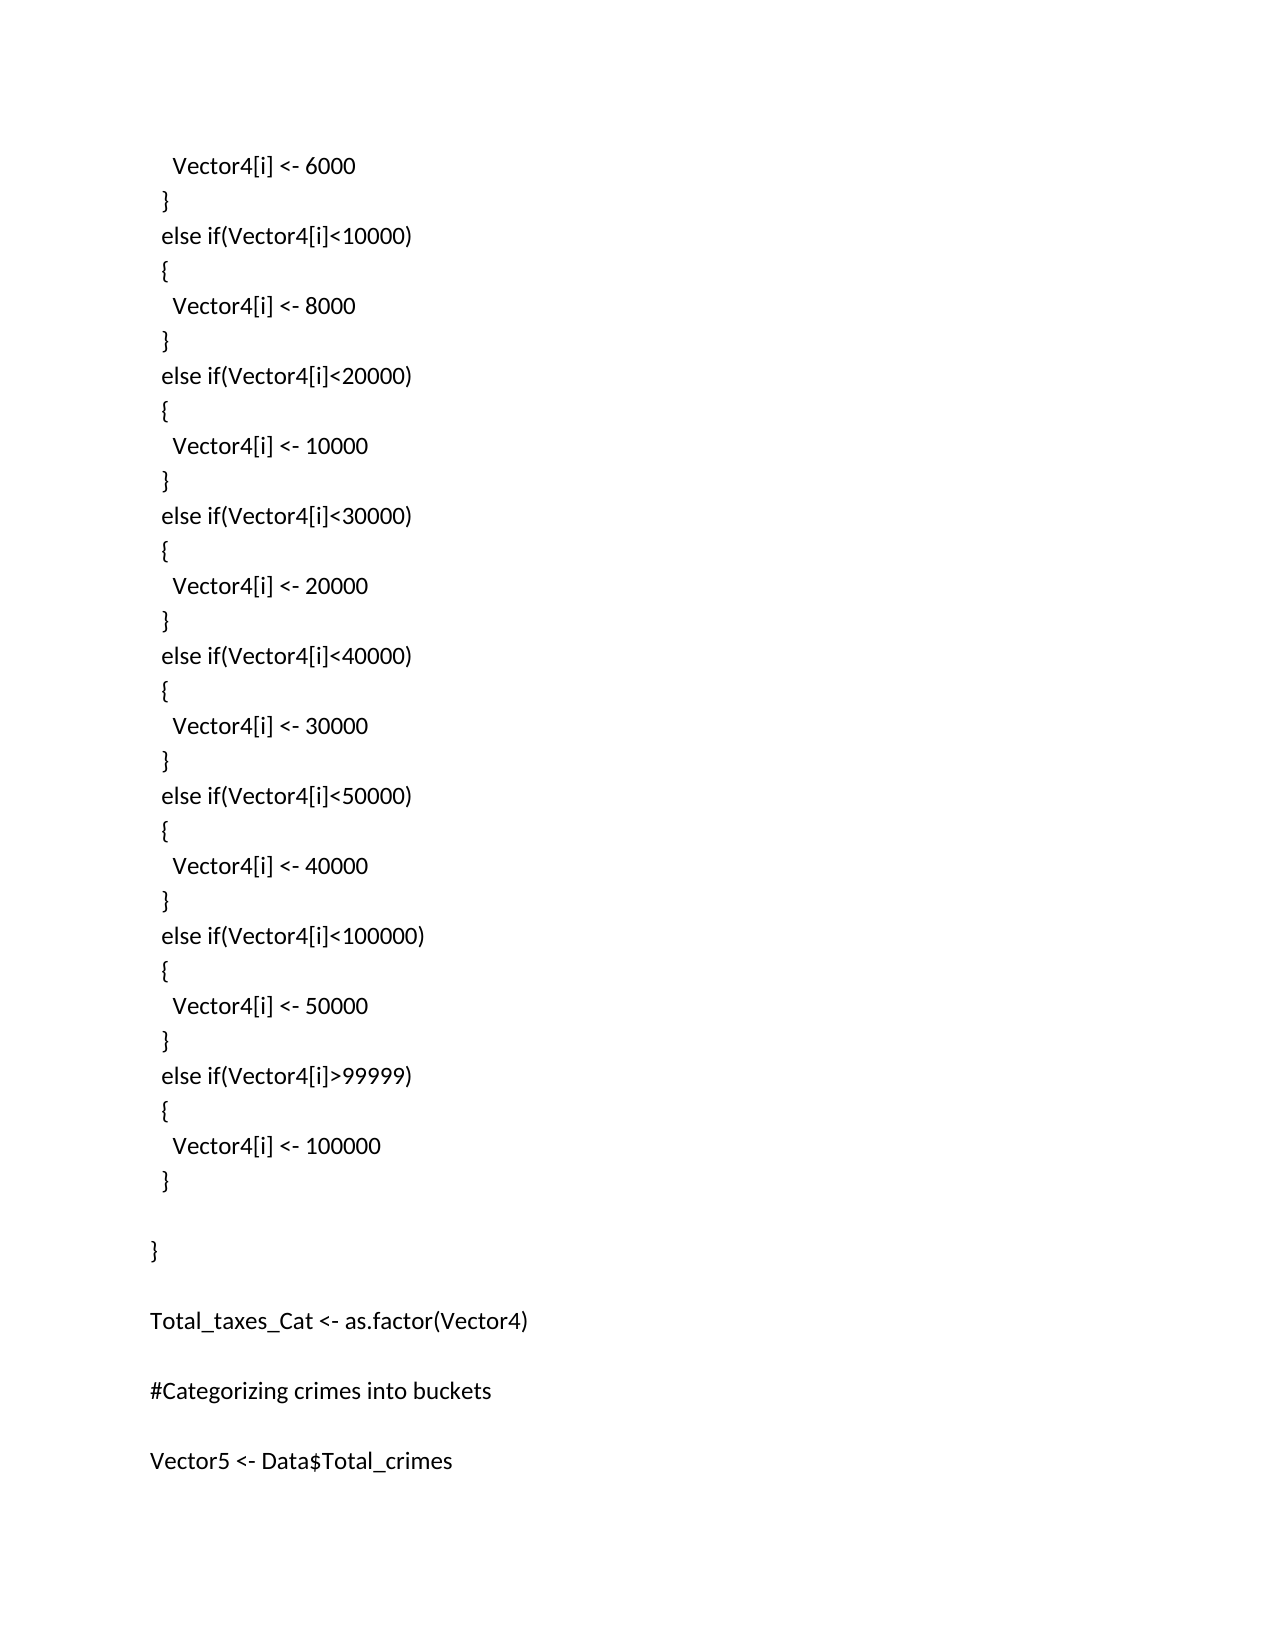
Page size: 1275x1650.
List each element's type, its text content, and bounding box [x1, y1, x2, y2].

text Vector4[i] <- 40000 [150, 850, 1125, 881]
text Vector4[i] <- 6000 [150, 150, 1125, 181]
text { [150, 1095, 1125, 1126]
text } [150, 325, 1125, 356]
text { [150, 395, 1125, 426]
text } [150, 885, 1125, 916]
text } [150, 185, 1125, 216]
text Vector4[i] <- 50000 [150, 990, 1125, 1021]
text Vector5 <- Data$Total_crimes [150, 1445, 1125, 1476]
text Vector4[i] <- 10000 [150, 430, 1125, 461]
text { [150, 675, 1125, 706]
text } [150, 1025, 1125, 1056]
text { [150, 955, 1125, 986]
text } [150, 745, 1125, 776]
text else if(Vector4[i]<10000) [150, 220, 1125, 251]
text } [150, 1235, 1125, 1266]
text else if(Vector4[i]<40000) [150, 640, 1125, 671]
text { [150, 535, 1125, 566]
text Vector4[i] <- 30000 [150, 710, 1125, 741]
text } [150, 465, 1125, 496]
text } [150, 605, 1125, 636]
text else if(Vector4[i]<100000) [150, 920, 1125, 951]
text { [150, 815, 1125, 846]
text #Categorizing crimes into buckets [150, 1375, 1125, 1406]
text else if(Vector4[i]<30000) [150, 500, 1125, 531]
text { [150, 255, 1125, 286]
text else if(Vector4[i]<50000) [150, 780, 1125, 811]
text Vector4[i] <- 100000 [150, 1130, 1125, 1161]
text Vector4[i] <- 20000 [150, 570, 1125, 601]
text else if(Vector4[i]<20000) [150, 360, 1125, 391]
text Vector4[i] <- 8000 [150, 290, 1125, 321]
text Total_taxes_Cat <- as.factor(Vector4) [150, 1305, 1125, 1336]
text else if(Vector4[i]>99999) [150, 1060, 1125, 1091]
text } [150, 1165, 1125, 1196]
